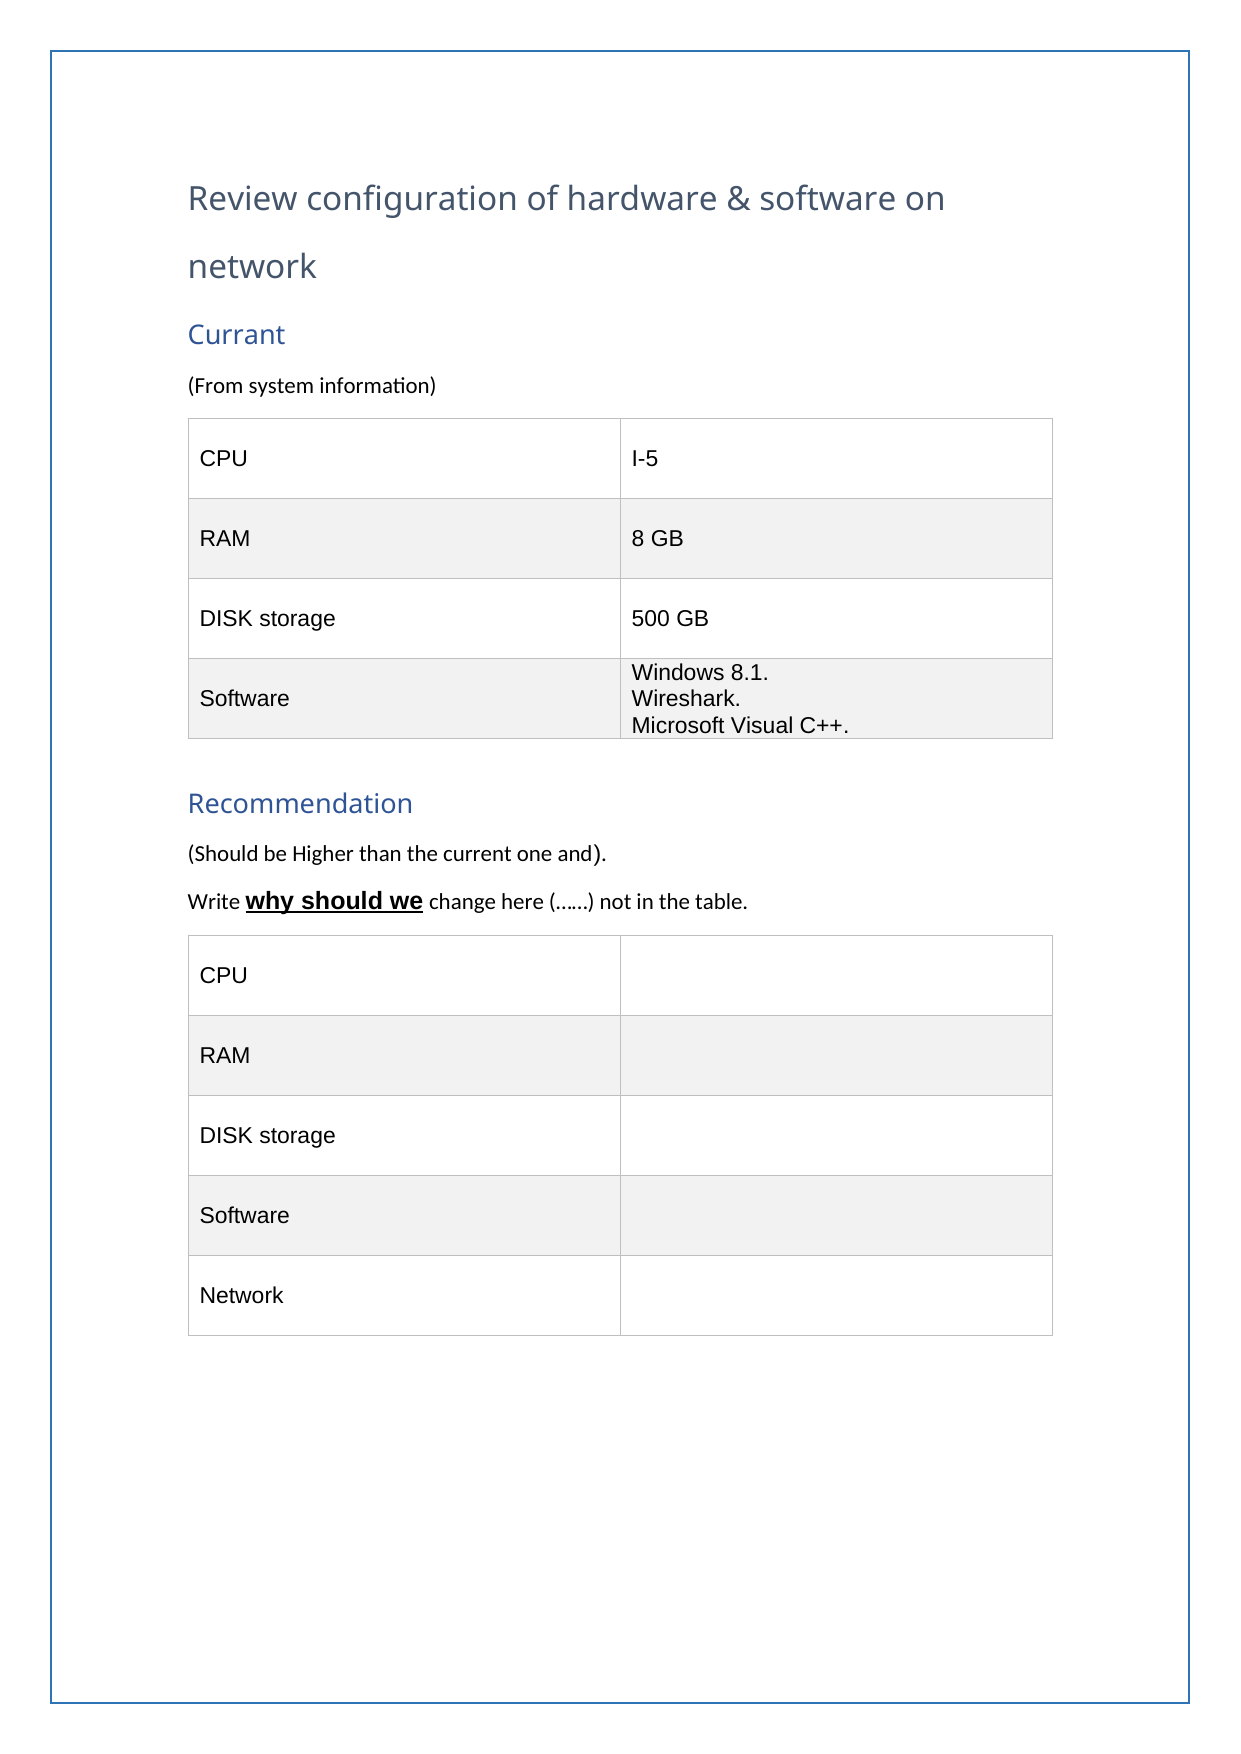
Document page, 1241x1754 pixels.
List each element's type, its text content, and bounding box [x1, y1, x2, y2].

table_header [621, 936, 1052, 1015]
table_cell Software [189, 659, 620, 738]
table_cell [621, 1176, 1052, 1255]
table_cell [621, 1096, 1052, 1175]
table_header I-5 [621, 419, 1052, 498]
subtitle Currant [187, 315, 1053, 352]
table_cell [621, 1016, 1052, 1095]
text (Should be Higher than the current one and). [187, 839, 1053, 867]
table_cell 500 GB [621, 579, 1052, 658]
table_cell RAM [189, 499, 620, 578]
table_cell DISK storage [189, 1096, 620, 1175]
table_cell [621, 1256, 1052, 1335]
table_header CPU [189, 936, 620, 1015]
text Write why should we change here (……) not in the table. [187, 886, 1053, 916]
table_cell Windows 8.1. Wireshark. Microsoft Visual C++. [621, 659, 1052, 738]
table_header CPU [189, 419, 620, 498]
table_cell RAM [189, 1016, 620, 1095]
table_cell DISK storage [189, 579, 620, 658]
text (From system information) [187, 371, 1053, 399]
table_cell Network [189, 1256, 620, 1335]
table_cell 8 GB [621, 499, 1052, 578]
table_cell Software [189, 1176, 620, 1255]
subtitle Review configuration of hardware & software on network [187, 175, 1053, 288]
subtitle Recommendation [187, 784, 1053, 821]
